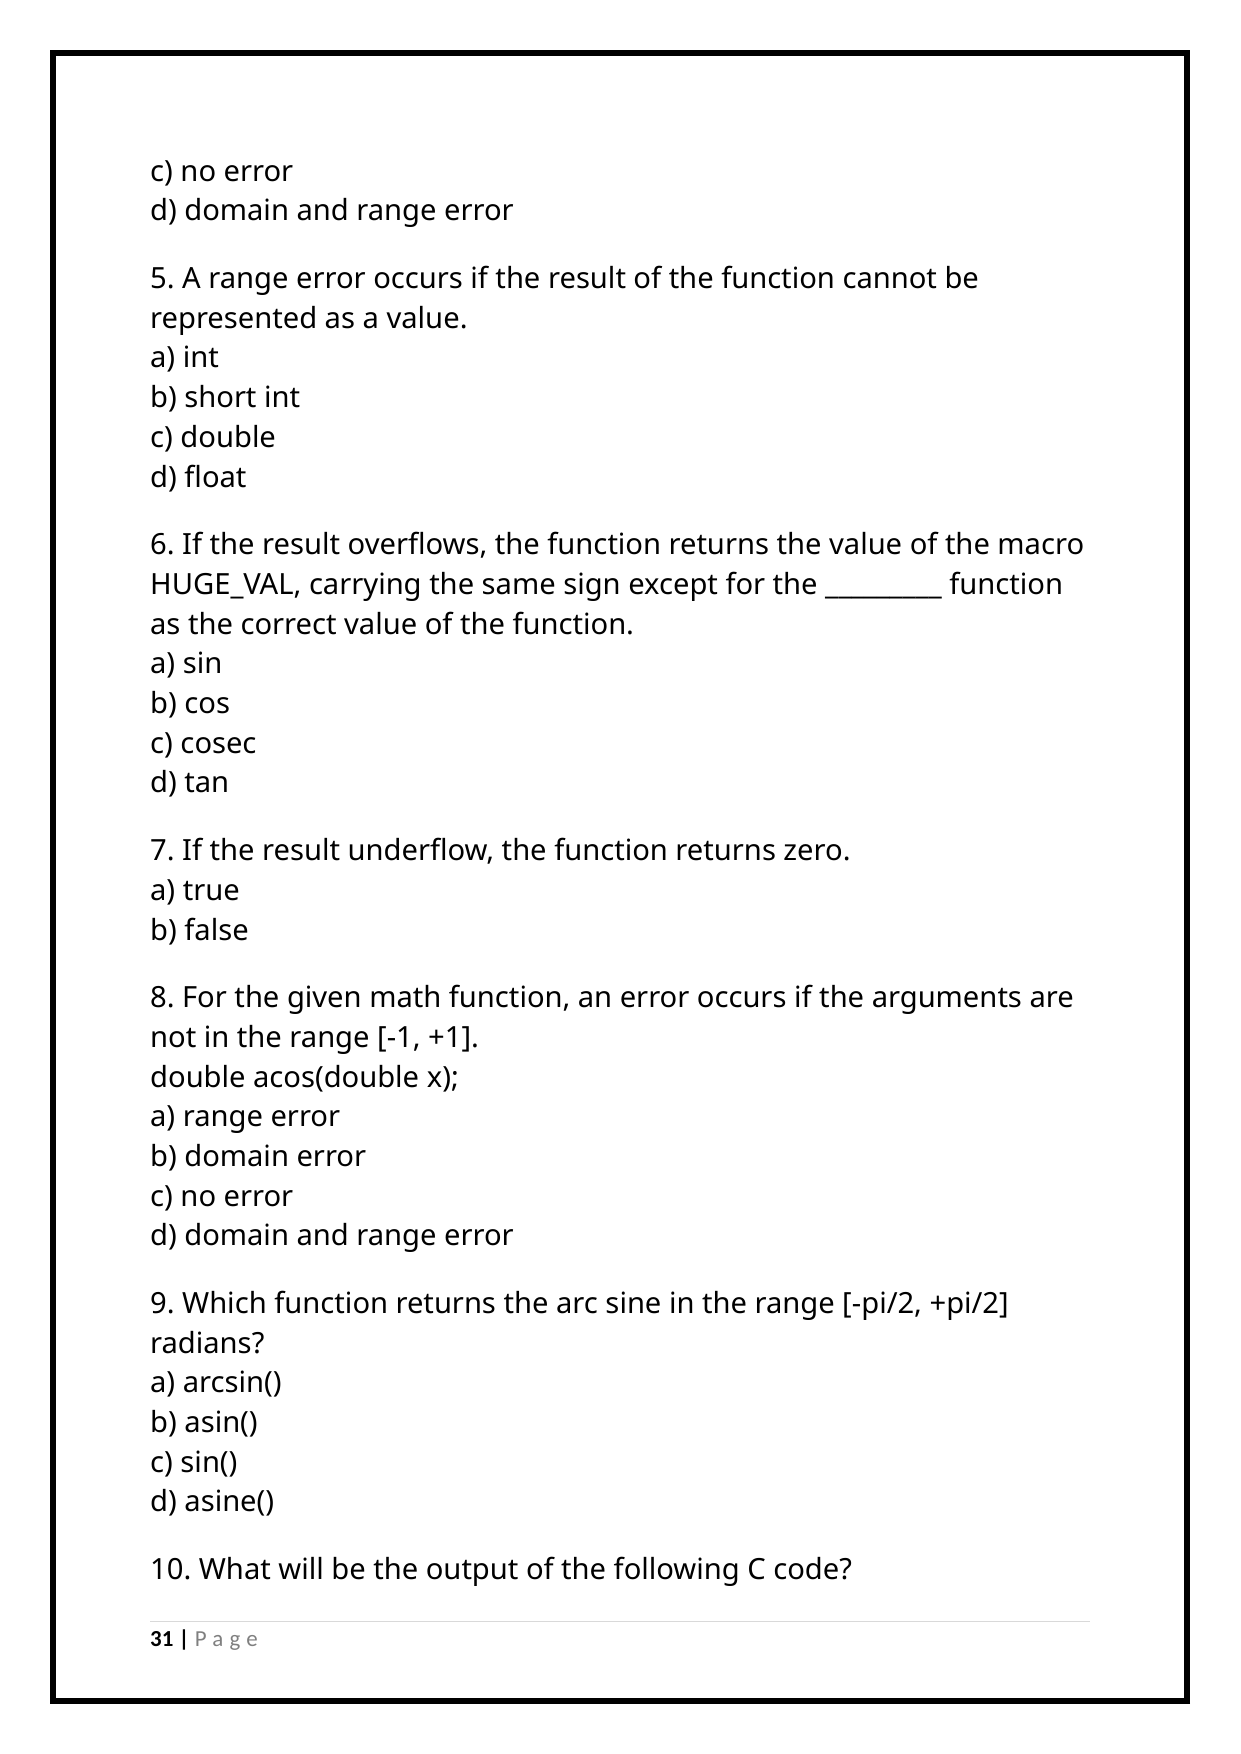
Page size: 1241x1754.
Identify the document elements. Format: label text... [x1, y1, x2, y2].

text a) range error b) domain error c) no error d) domain and range error [150, 1096, 1090, 1282]
text 7. If the result underflow, the function returns zero. a) true b) false [150, 829, 1090, 976]
text 10. What will be the output of the following C code? [150, 1548, 1090, 1588]
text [150, 150, 1090, 257]
text double acos(double x); [150, 1056, 1090, 1096]
text 5. A range error occurs if the result of the function cannot be represented as a value. a) int b) short int c) double d) float [150, 257, 1090, 523]
text 6. If the result overflows, the function returns the value of the macro HUGE_VAL, carrying the same sign except for the _________ function as the correct value of the function. a) sin b) cos c) cosec d) tan [150, 523, 1090, 829]
text 9. Which function returns the arc sine in the range [-pi/2, +pi/2] radians? a) arcsin() b) asin() c) sin() d) asine() [150, 1282, 1090, 1548]
text 8. For the given math function, an error occurs if the arguments are not in the range [-1, +1]. [150, 976, 1090, 1056]
